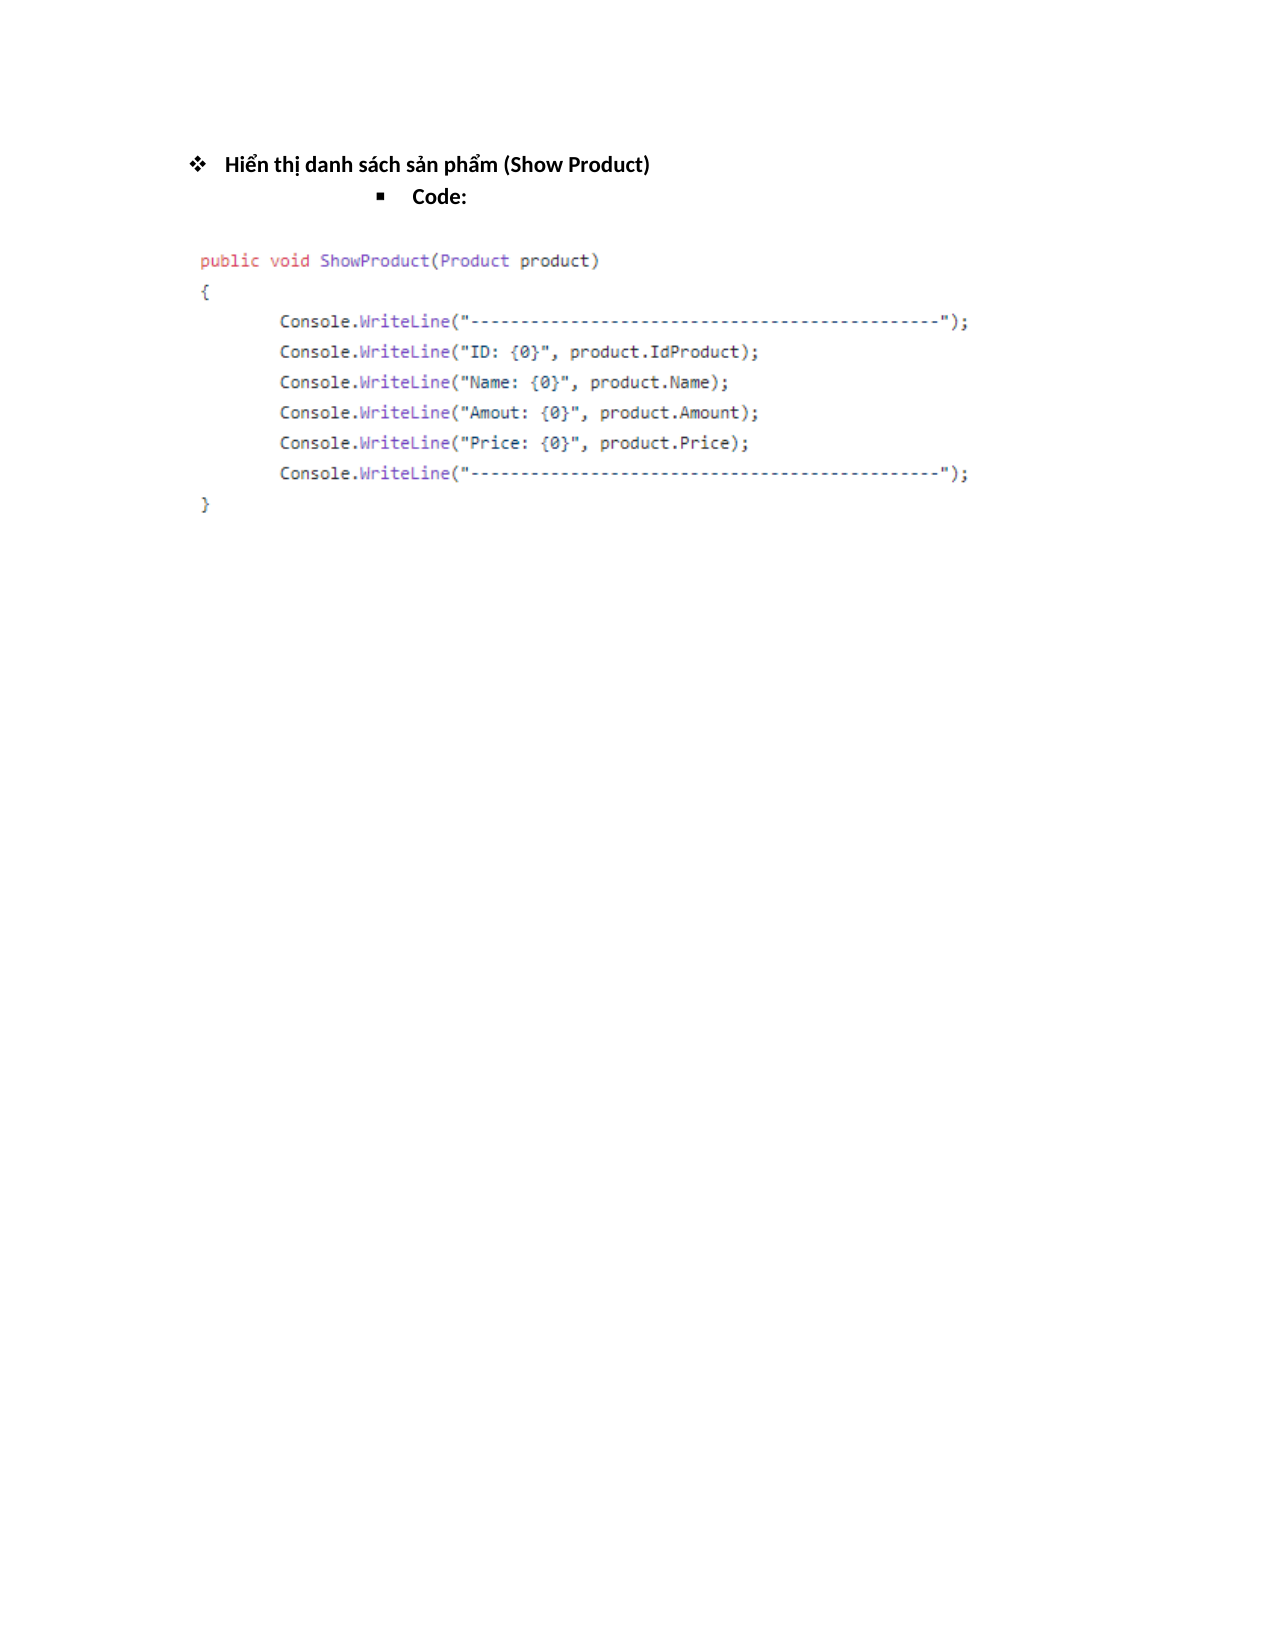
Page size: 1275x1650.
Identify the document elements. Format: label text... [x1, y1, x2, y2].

picture [150, 235, 1050, 525]
list Code: [375, 182, 1125, 210]
list Hiển thị danh sách sản phẩm (Show Product) [187, 150, 1125, 178]
